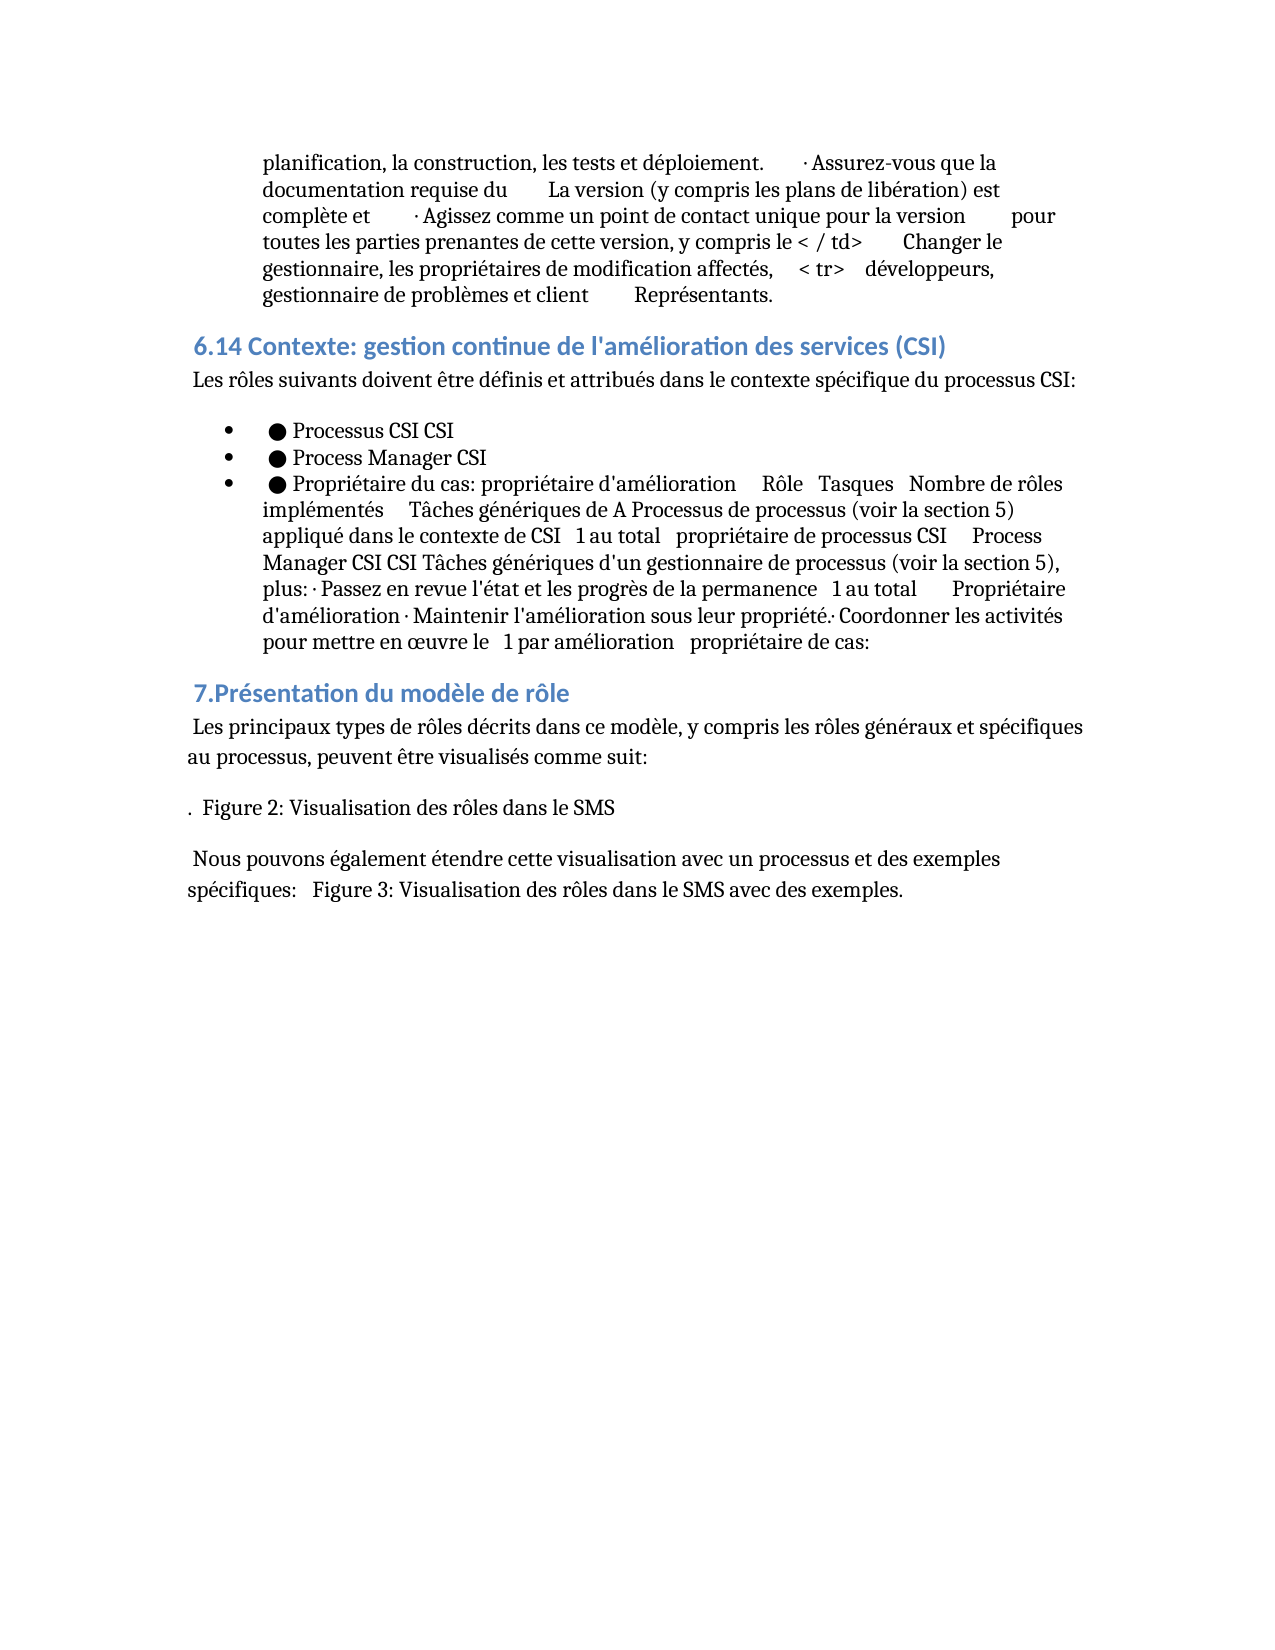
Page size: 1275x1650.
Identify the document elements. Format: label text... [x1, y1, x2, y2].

text Les principaux types de rôles décrits dans ce modèle, y compris les rôles généraux et spécifiques au processus, peuvent être visualisés comme suit: [187, 714, 1087, 770]
list ● Propriétaire du cas: propriétaire d'amélioration Rôle Tasques Nombre de rôles implémentés Tâches génériques de A Processus de processus (voir la section 5) appliqué dans le contexte de CSI 1 au total propriétaire de processus CSI Process Manager CSI CSI Tâches génériques d'un gestionnaire de processus (voir la section 5), plus: · Passez en revue l'état et les progrès de la permanence 1 au total Propriétaire d'amélioration · Maintenir l'amélioration sous leur propriété.· Coordonner les activités pour mettre en œuvre le 1 par amélioration propriétaire de cas: [225, 471, 1087, 655]
text Nous pouvons également étendre cette visualisation avec un processus et des exemples spécifiques: Figure 3: Visualisation des rôles dans le SMS avec des exemples. [187, 846, 1087, 903]
text Les rôles suivants doivent être définis et attribués dans le contexte spécifique du processus CSI: [187, 367, 1087, 393]
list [225, 150, 1087, 308]
subtitle 6.14 Contexte: gestion continue de l'amélioration des services (CSI) [187, 329, 1087, 362]
text . Figure 2: Visualisation des rôles dans le SMS [187, 795, 1087, 821]
list ● Process Manager CSI [225, 444, 1087, 471]
list ● Processus CSI CSI [225, 418, 1087, 444]
subtitle 7.Présentation du modèle de rôle [187, 676, 1087, 709]
